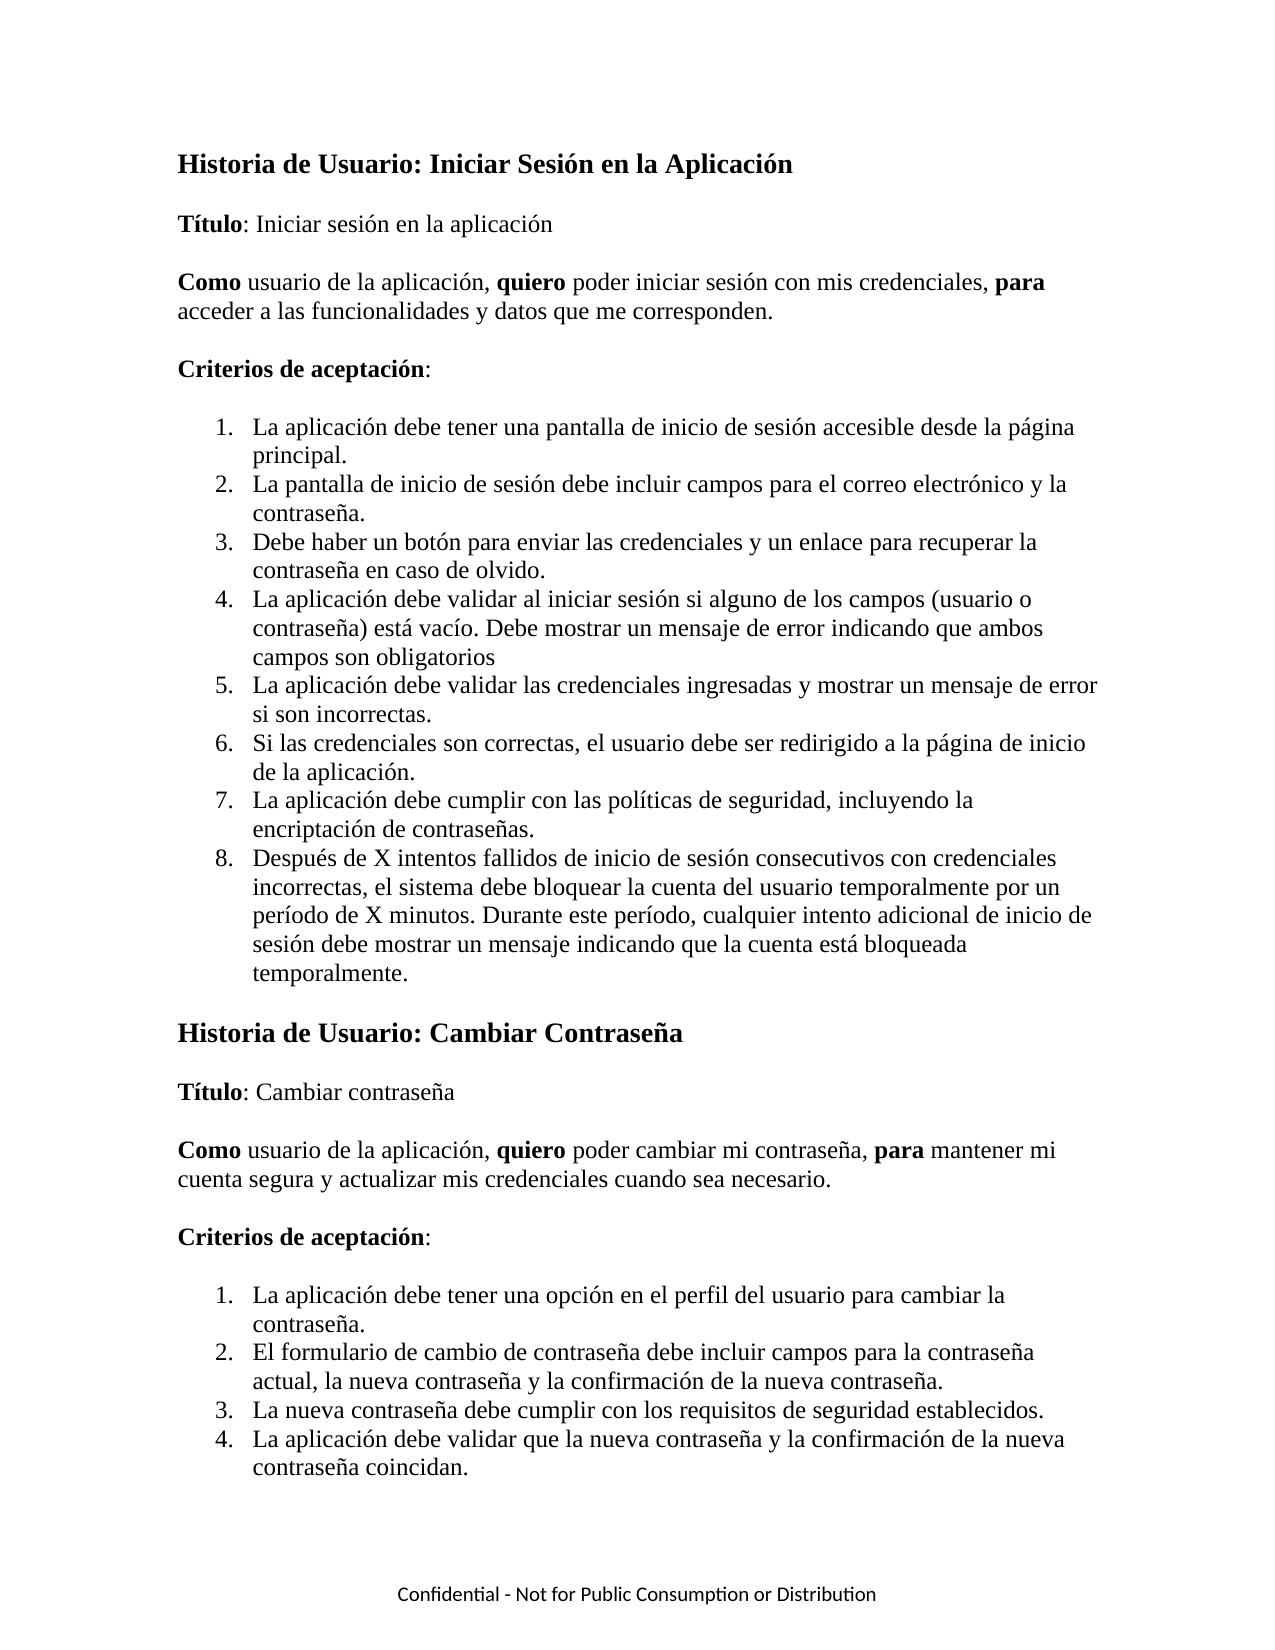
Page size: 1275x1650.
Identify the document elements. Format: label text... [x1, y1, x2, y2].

list La aplicación debe tener una opción en el perfil del usuario para cambiar la contraseña. [215, 1280, 1098, 1337]
text Como usuario de la aplicación, quiero poder iniciar sesión con mis credenciales, para acceder a las funcionalidades y datos que me corresponden. [177, 267, 1098, 324]
list Debe haber un botón para enviar las credenciales y un enlace para recuperar la contraseña en caso de olvido. [215, 527, 1098, 584]
list La aplicación debe validar las credenciales ingresadas y mostrar un mensaje de error si son incorrectas. [215, 670, 1098, 728]
list La nueva contraseña debe cumplir con los requisitos de seguridad establecidos. [215, 1395, 1098, 1424]
text Título: Cambiar contraseña [177, 1077, 1098, 1106]
list El formulario de cambio de contraseña debe incluir campos para la contraseña actual, la nueva contraseña y la confirmación de la nueva contraseña. [215, 1337, 1098, 1395]
list La aplicación debe cumplir con las políticas de seguridad, incluyendo la encriptación de contraseñas. [215, 785, 1098, 843]
text Historia de Usuario: Cambiar Contraseña [177, 1016, 1098, 1048]
text Criterios de aceptación: [177, 1222, 1098, 1251]
list La pantalla de inicio de sesión debe incluir campos para el correo electrónico y la contraseña. [215, 469, 1098, 527]
text Título: Iniciar sesión en la aplicación [177, 209, 1098, 238]
list La aplicación debe validar al iniciar sesión si alguno de los campos (usuario o contraseña) está vacío. Debe mostrar un mensaje de error indicando que ambos campos son obligatorios [215, 584, 1098, 670]
list Si las credenciales son correctas, el usuario debe ser redirigido a la página de inicio de la aplicación. [215, 728, 1098, 785]
text Criterios de aceptación: [177, 354, 1098, 382]
text Como usuario de la aplicación, quiero poder cambiar mi contraseña, para mantener mi cuenta segura y actualizar mis credenciales cuando sea necesario. [177, 1135, 1098, 1193]
list La aplicación debe tener una pantalla de inicio de sesión accesible desde la página principal. [215, 412, 1098, 469]
list La aplicación debe validar que la nueva contraseña y la confirmación de la nueva contraseña coincidan. [215, 1424, 1098, 1481]
list Después de X intentos fallidos de inicio de sesión consecutivos con credenciales incorrectas, el sistema debe bloquear la cuenta del usuario temporalmente por un período de X minutos. Durante este período, cualquier intento adicional de inicio de sesión debe mostrar un mensaje indicando que la cuenta está bloqueada temporalmente. [215, 843, 1098, 987]
text Historia de Usuario: Iniciar Sesión en la Aplicación [177, 148, 1098, 180]
